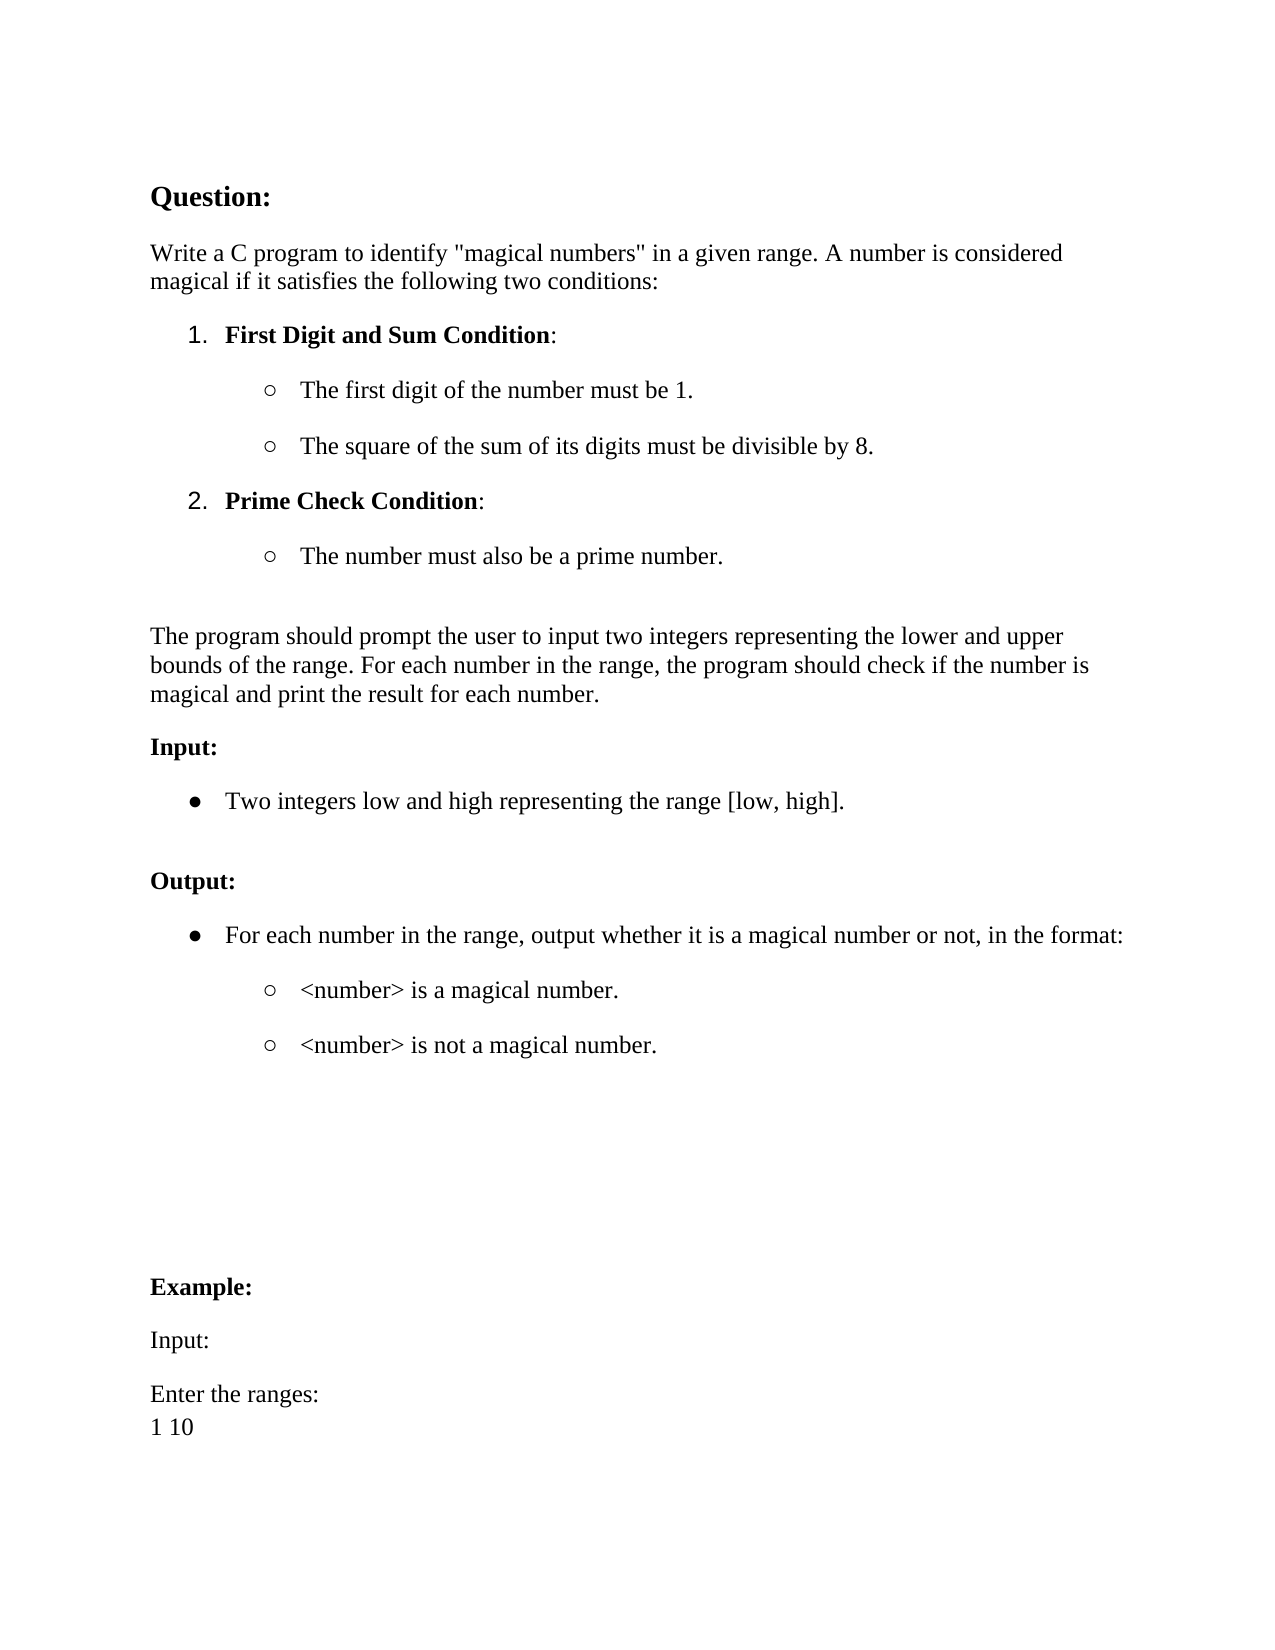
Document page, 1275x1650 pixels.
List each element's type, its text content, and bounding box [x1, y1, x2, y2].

list Prime Check Condition: [187, 486, 1125, 541]
list Two integers low and high representing the range [low, high]. [187, 786, 1125, 841]
subtitle Example: [150, 1272, 1125, 1300]
text Input: [150, 1325, 1125, 1354]
list For each number in the range, output whether it is a magical number or not, in the format: [187, 920, 1125, 975]
subtitle Input: [150, 732, 1125, 761]
subtitle Question: [150, 179, 1125, 213]
list <number> is not a magical number. [262, 1030, 1125, 1085]
list <number> is a magical number. [262, 975, 1125, 1030]
text 1 10 [150, 1412, 1125, 1441]
list The number must also be a prime number. [262, 541, 1125, 596]
text Write a C program to identify "magical numbers" in a given range. A number is considered magical if it satisfies the following two conditions: [150, 238, 1125, 295]
list First Digit and Sum Condition: [187, 320, 1125, 375]
text Enter the ranges: [150, 1379, 1125, 1408]
text The program should prompt the user to input two integers representing the lower and upper bounds of the range. For each number in the range, the program should check if the number is magical and print the result for each number. [150, 621, 1125, 707]
subtitle Output: [150, 866, 1125, 895]
list The square of the sum of its digits must be divisible by 8. [262, 431, 1125, 486]
list The first digit of the number must be 1. [262, 375, 1125, 431]
